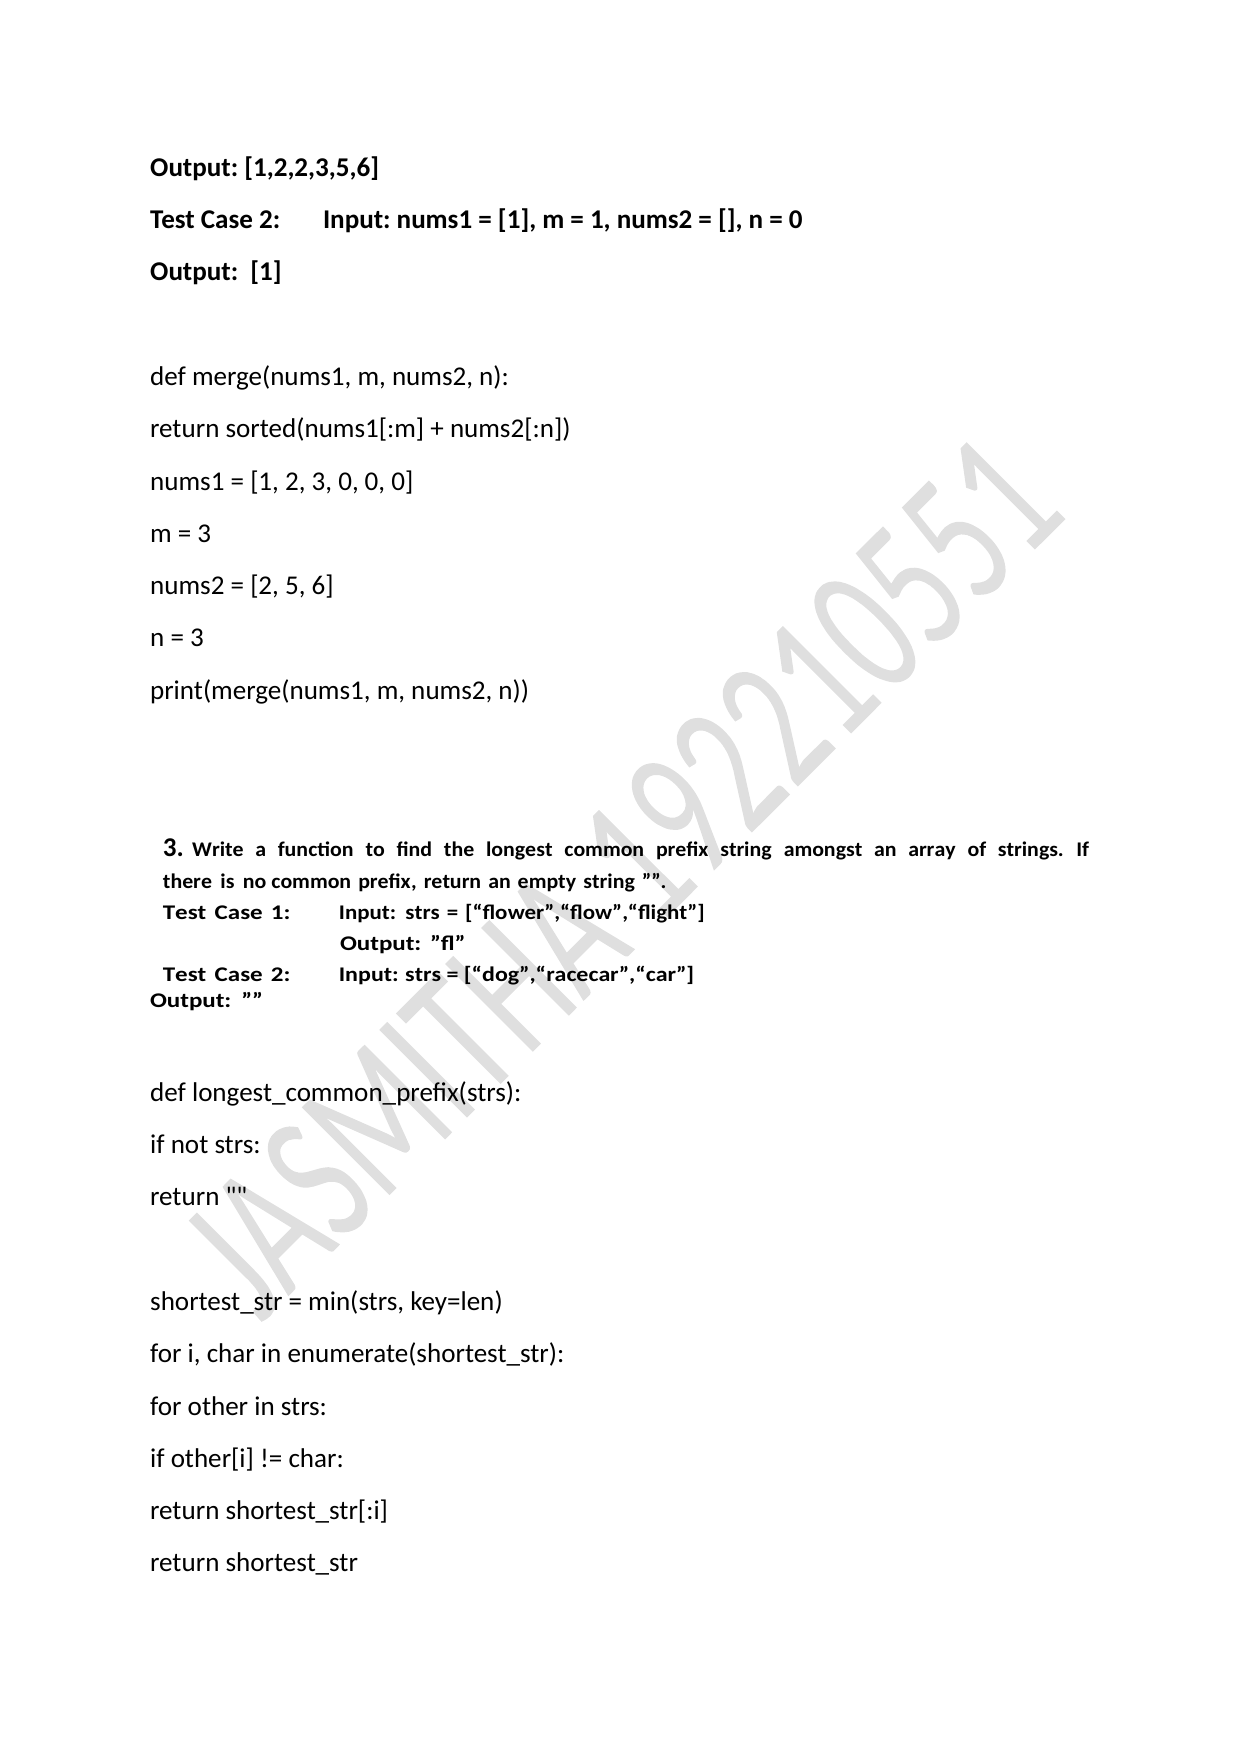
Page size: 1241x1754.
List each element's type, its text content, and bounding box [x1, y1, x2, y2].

text Output: ”” [150, 987, 1090, 1012]
text print(merge(nums1, m, nums2, n)) [150, 673, 1090, 706]
text if not strs: [150, 1127, 1090, 1160]
text n = 3 [150, 621, 1090, 654]
text Output: [1,2,2,3,5,6] [150, 150, 1090, 183]
text return shortest_str[:i] [150, 1493, 1090, 1526]
text return sorted(nums1[:m] + nums2[:n]) [150, 411, 1090, 444]
text if other[i] != char: [150, 1441, 1090, 1474]
text def longest_common_prefix(strs): [150, 1075, 1090, 1108]
text return shortest_str [150, 1546, 1090, 1578]
text for i, char in enumerate(shortest_str): [150, 1336, 1090, 1369]
text Test Case 2: Input: nums1 = [1], m = 1, nums2 = [], n = 0 [150, 202, 1090, 235]
text Test Case 2: Input: strs = [“dog”,“racecar”,“car”] [163, 961, 1090, 987]
text for other in strs: [150, 1389, 1090, 1422]
text 3. Write a function to find the longest common prefix string amongst an array of strings. If there is no common prefix, return an empty string ””. [163, 830, 1090, 893]
text Output: ”fl” [340, 930, 1090, 956]
text shortest_str = min(strs, key=len) [150, 1284, 1090, 1317]
text m = 3 [150, 516, 1090, 549]
text nums2 = [2, 5, 6] [150, 568, 1090, 601]
text Output: [1] [150, 254, 1090, 288]
text nums1 = [1, 2, 3, 0, 0, 0] [150, 464, 1090, 497]
text return "" [150, 1179, 1090, 1212]
text def merge(nums1, m, nums2, n): [150, 359, 1090, 392]
text Test Case 1: Input: strs = [“flower”,“flow”,“flight”] [163, 899, 1090, 924]
